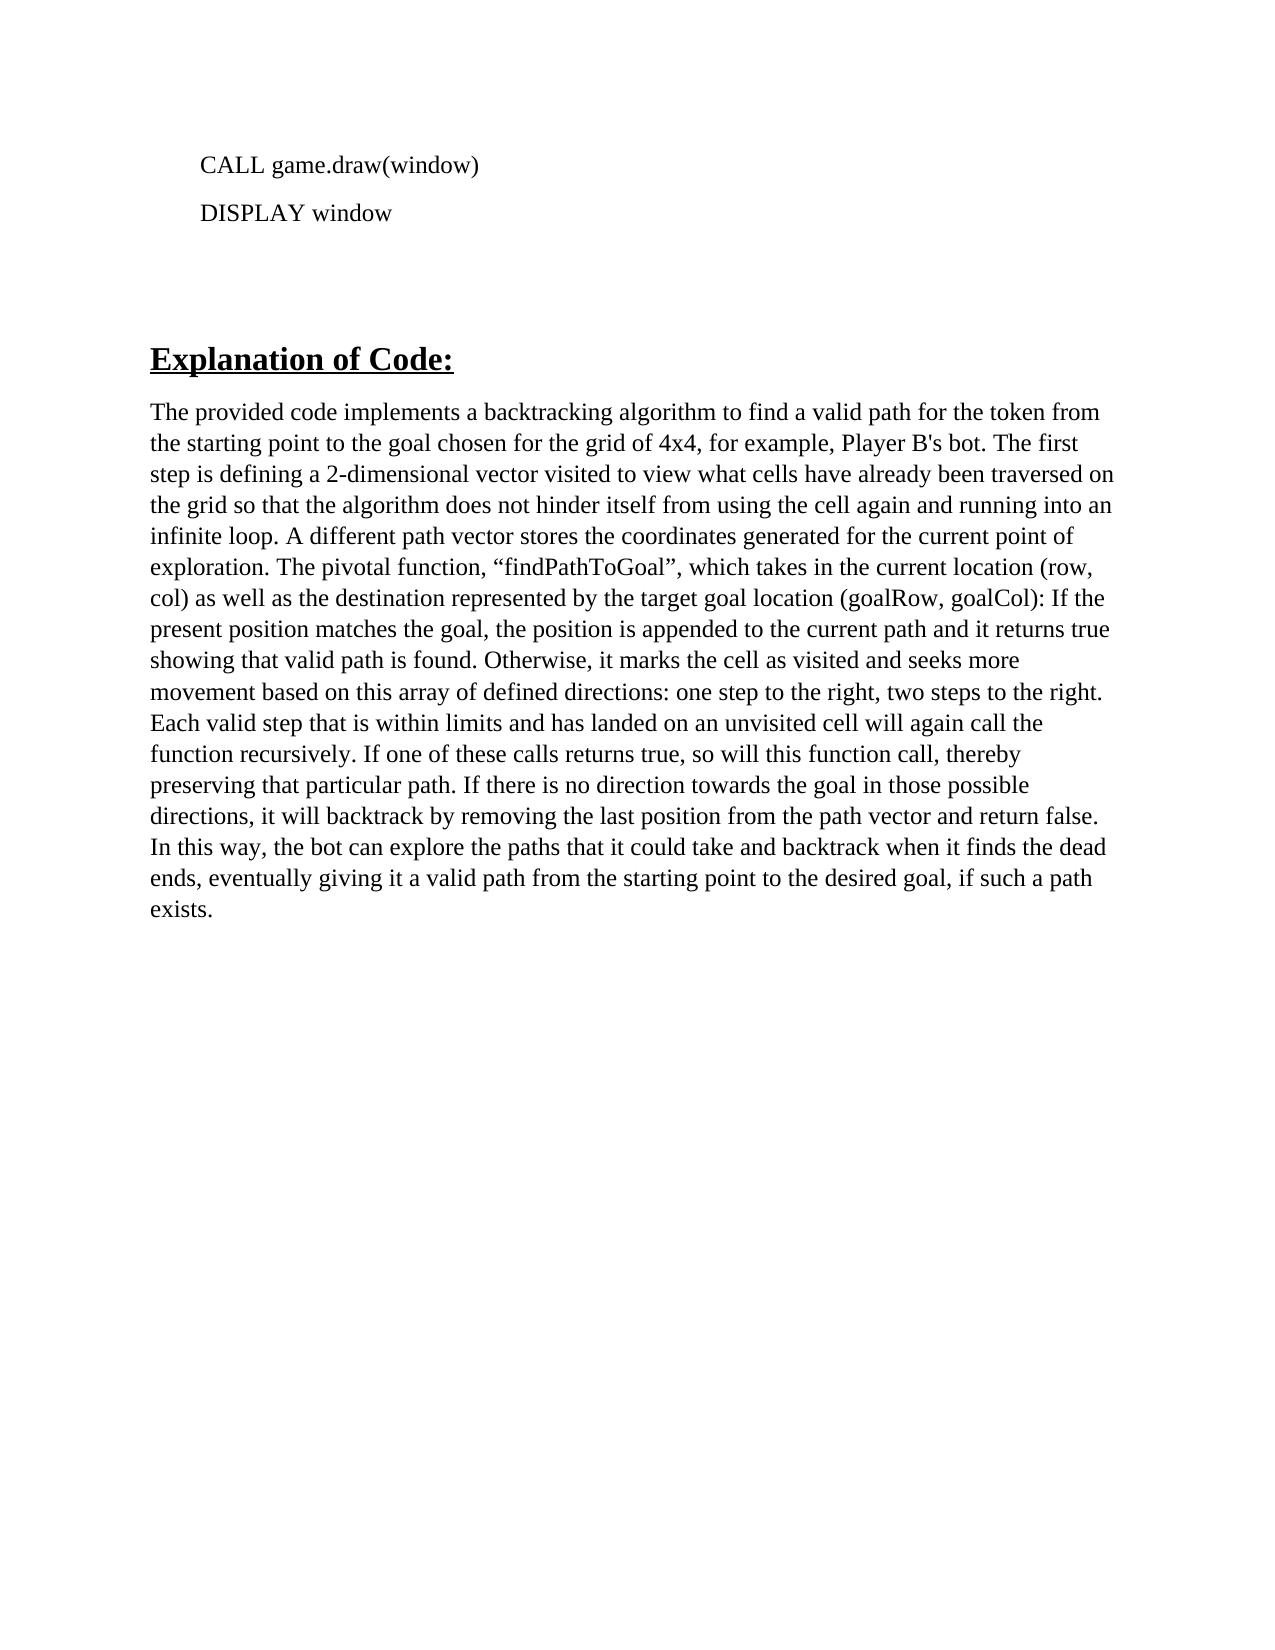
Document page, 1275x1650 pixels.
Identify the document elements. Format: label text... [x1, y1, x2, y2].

text Explanation of Code: [150, 339, 1125, 377]
text The provided code implements a backtracking algorithm to find a valid path for the token from the starting point to the goal chosen for the grid of 4x4, for example, Player B's bot. The first step is defining a 2-dimensional vector visited to view what cells have already been traversed on the grid so that the algorithm does not hinder itself from using the cell again and running into an infinite loop. A different path vector stores the coordinates generated for the current point of exploration. The pivotal function, “findPathToGoal”, which takes in the current location (row, col) as well as the destination represented by the target goal location (goalRow, goalCol): If the present position matches the goal, the position is appended to the current path and it returns true showing that valid path is found. Otherwise, it marks the cell as visited and seeks more movement based on this array of defined directions: one step to the right, two steps to the right. Each valid step that is within limits and has landed on an unvisited cell will again call the function recursively. If one of these calls returns true, so will this function call, thereby preserving that particular path. If there is no direction towards the goal in those possible directions, it will backtrack by removing the last position from the path vector and return false. In this way, the bot can explore the paths that it could take and backtrack when it finds the dead ends, eventually giving it a valid path from the starting point to the desired goal, if such a path exists. [150, 397, 1125, 923]
text CALL game.draw(window) [150, 150, 1125, 179]
text DISPLAY window [150, 198, 1125, 226]
